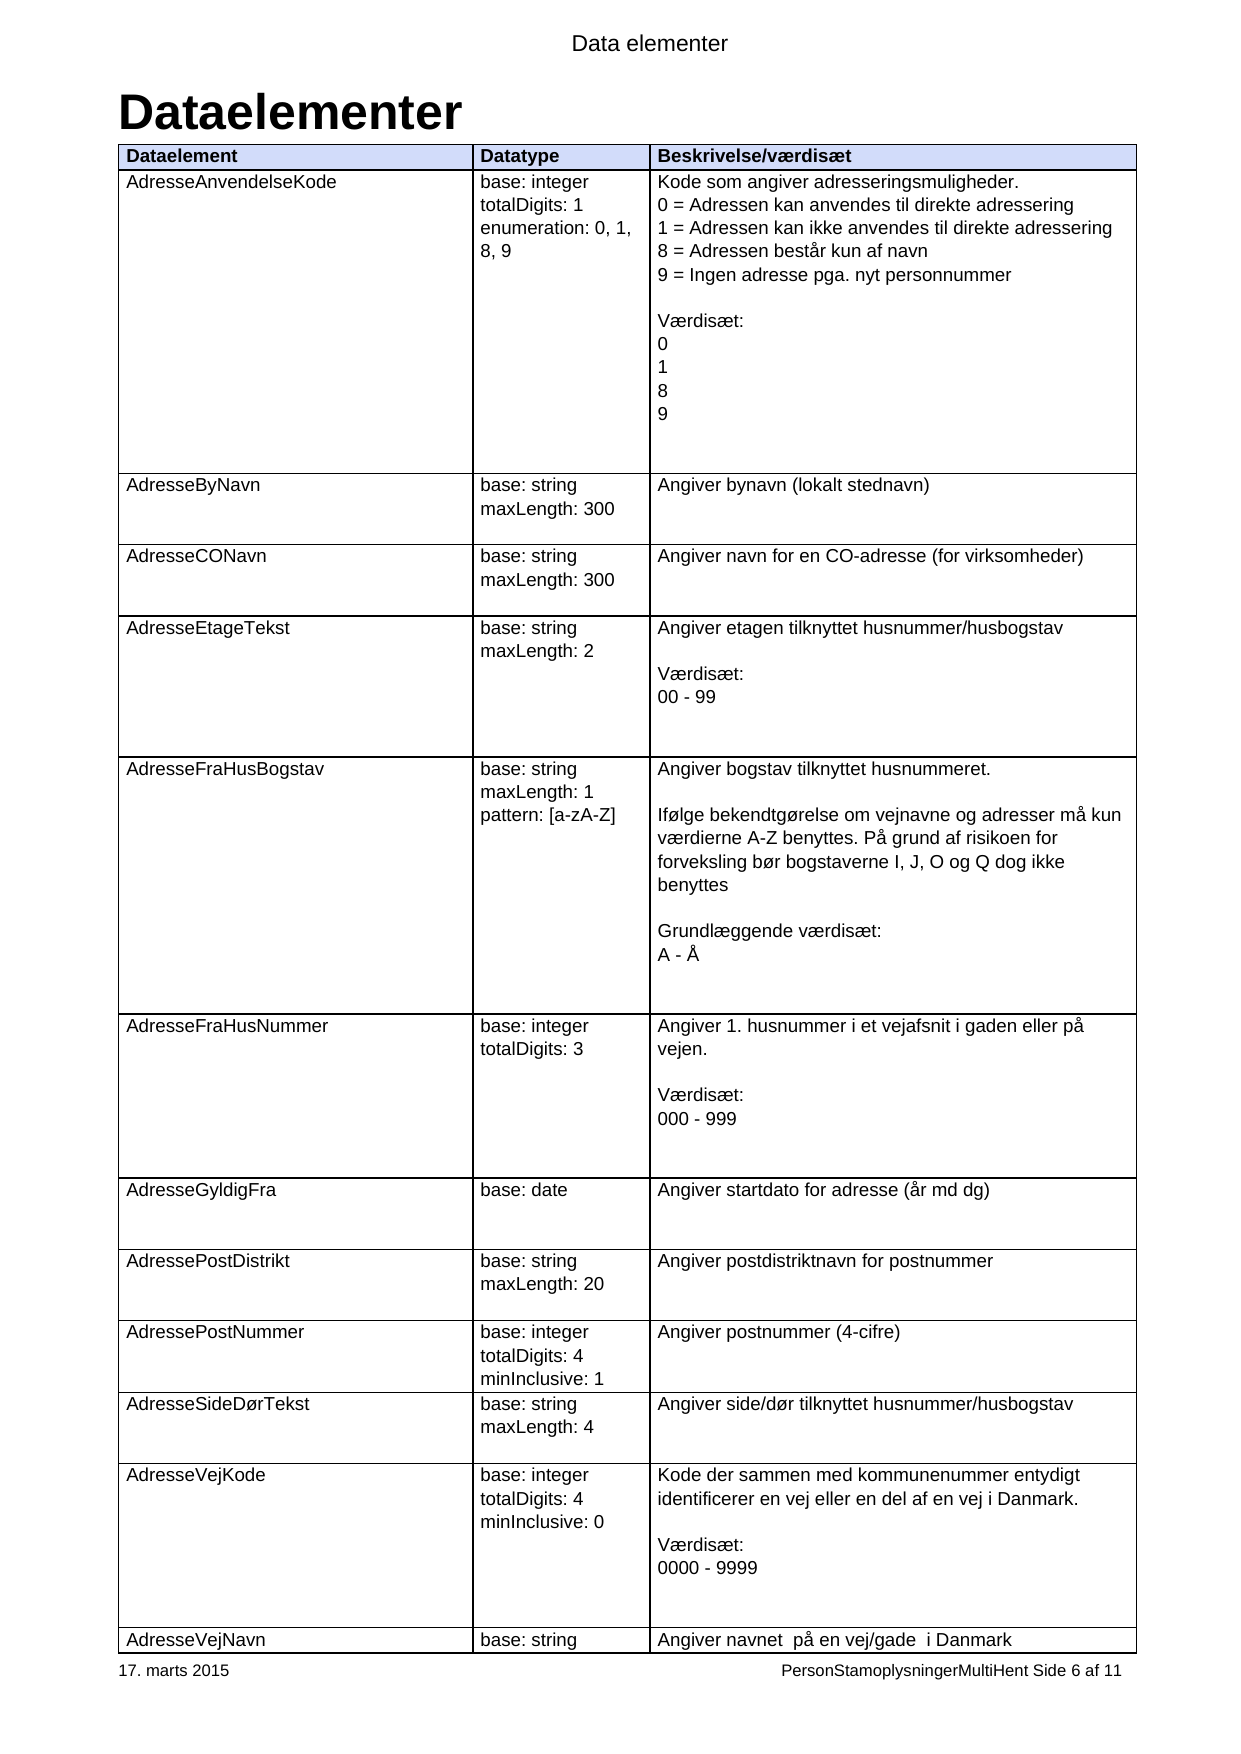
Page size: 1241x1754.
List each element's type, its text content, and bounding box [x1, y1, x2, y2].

table_cell AdressePostDistrikt [119, 1250, 472, 1320]
table_cell Angiver navn for en CO-adresse (for virksomheder) [651, 545, 1136, 615]
table_cell base: string maxLength: 1 pattern: [a-zA-Z] [474, 758, 649, 1013]
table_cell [474, 1628, 649, 1652]
table_cell AdresseVejNavn [119, 1628, 472, 1652]
table_cell AdresseCONavn [119, 545, 472, 615]
table_cell AdresseFraHusNummer [119, 1015, 472, 1177]
table_cell base: integer totalDigits: 3 [474, 1015, 649, 1177]
table_cell base: integer totalDigits: 1 enumeration: 0, 1, 8, 9 [474, 171, 649, 472]
table_header Beskrivelse/værdisæt [651, 145, 1136, 169]
table_cell base: string maxLength: 300 [474, 474, 649, 544]
table_cell AdresseVejKode [119, 1464, 472, 1627]
table_cell Angiver bogstav tilknyttet husnummeret. Ifølge bekendtgørelse om vejnavne og adresser må kun værdierne A-Z benyttes. På grund af risikoen for forveksling bør bogstaverne I, J, O og Q dog ikke benyttes Grundlæggende værdisæt: A - Å [651, 758, 1136, 1013]
table_cell base: string maxLength: 20 [474, 1250, 649, 1320]
table_cell Angiver etagen tilknyttet husnummer/husbogstav Værdisæt: 00 - 99 [651, 617, 1136, 756]
table_cell base: integer totalDigits: 4 minInclusive: 0 [474, 1464, 649, 1627]
table_cell base: integer totalDigits: 4 minInclusive: 1 [474, 1321, 649, 1391]
table_cell AdresseFraHusBogstav [119, 758, 472, 1013]
table_cell AdresseAnvendelseKode [119, 171, 472, 472]
table_cell base: string maxLength: 2 [474, 617, 649, 756]
text Dataelementer [118, 82, 1181, 140]
table_cell base: string maxLength: 300 [474, 545, 649, 615]
table_cell AdresseSideDørTekst [119, 1393, 472, 1463]
table_cell Angiver bynavn (lokalt stednavn) [651, 474, 1136, 544]
table_cell AdresseEtageTekst [119, 617, 472, 756]
table_cell base: string maxLength: 4 [474, 1393, 649, 1463]
table_header Datatype [474, 145, 649, 169]
table_cell AdressePostNummer [119, 1321, 472, 1391]
table_cell AdresseByNavn [119, 474, 472, 544]
table_cell Kode som angiver adresseringsmuligheder. 0 = Adressen kan anvendes til direkte adressering 1 = Adressen kan ikke anvendes til direkte adressering 8 = Adressen består kun af navn 9 = Ingen adresse pga. nyt personnummer Værdisæt: 0 1 8 9 [651, 171, 1136, 472]
table_cell Angiver postdistriktnavn for postnummer [651, 1250, 1136, 1320]
table_cell Angiver startdato for adresse (år md dg) [651, 1179, 1136, 1248]
table_cell Kode der sammen med kommunenummer entydigt identificerer en vej eller en del af en vej i Danmark. Værdisæt: 0000 - 9999 [651, 1464, 1136, 1627]
table_cell Angiver 1. husnummer i et vejafsnit i gaden eller på vejen. Værdisæt: 000 - 999 [651, 1015, 1136, 1177]
table_cell AdresseGyldigFra [119, 1179, 472, 1248]
table_cell Angiver postnummer (4-cifre) [651, 1321, 1136, 1391]
table_cell Angiver side/dør tilknyttet husnummer/husbogstav [651, 1393, 1136, 1463]
table_header Dataelement [119, 145, 472, 169]
table_cell base: date [474, 1179, 649, 1248]
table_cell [651, 1628, 1136, 1652]
